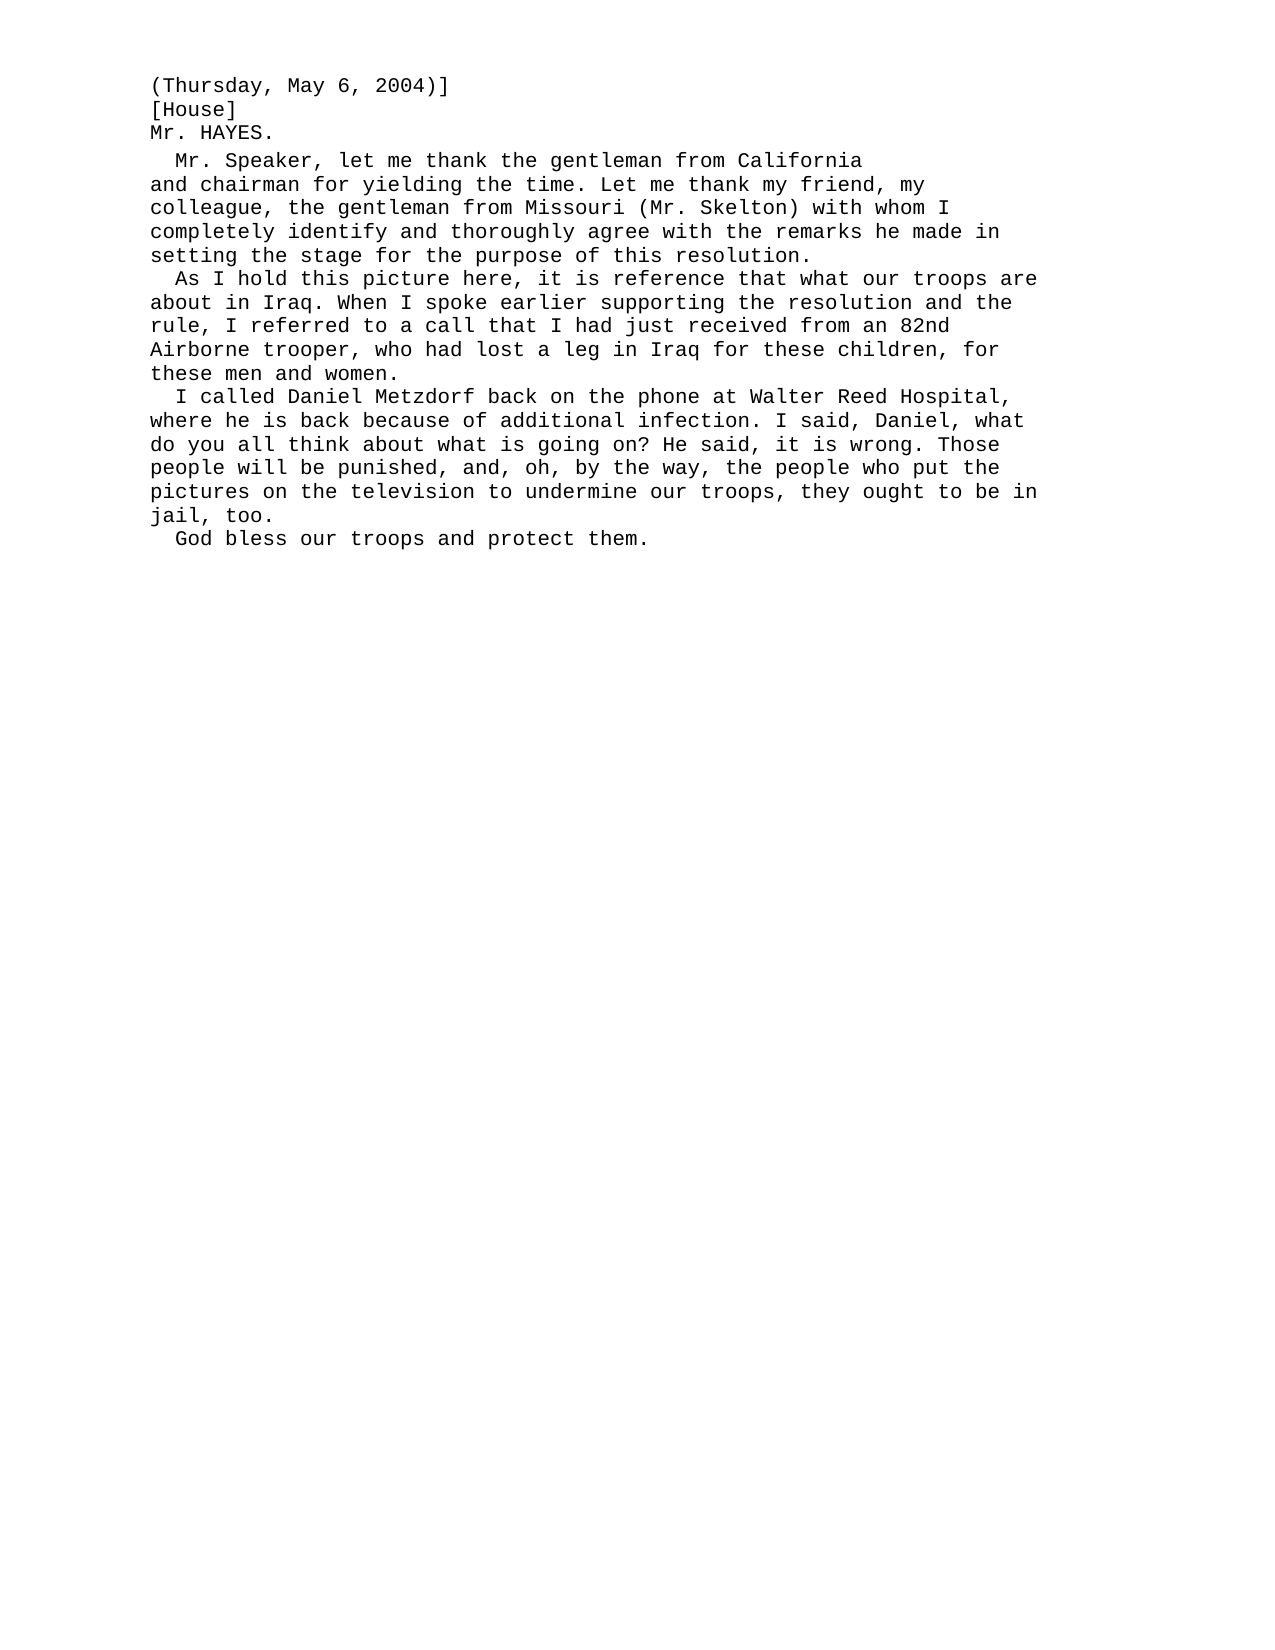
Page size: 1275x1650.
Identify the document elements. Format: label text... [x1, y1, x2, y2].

text and chairman for yielding the time. Let me thank my friend, my [150, 174, 1125, 197]
text about in Iraq. When I spoke earlier supporting the resolution and the [150, 292, 1125, 316]
text I called Daniel Metzdorf back on the phone at Walter Reed Hospital, [150, 386, 1125, 410]
text these men and women. [150, 363, 1125, 386]
text God bless our troops and protect them. [150, 528, 1125, 552]
text Airborne trooper, who had lost a leg in Iraq for these children, for [150, 339, 1125, 363]
text colleague, the gentleman from Missouri (Mr. Skelton) with whom I [150, 197, 1125, 221]
text As I hold this picture here, it is reference that what our troops are [150, 268, 1125, 292]
text setting the stage for the purpose of this resolution. [150, 244, 1125, 268]
text rule, I referred to a call that I had just received from an 82nd [150, 316, 1125, 339]
text people will be punished, and, oh, by the way, the people who put the [150, 457, 1125, 481]
text Mr. Speaker, let me thank the gentleman from California [150, 150, 1125, 174]
text where he is back because of additional infection. I said, Daniel, what [150, 410, 1125, 434]
text completely identify and thoroughly agree with the remarks he made in [150, 221, 1125, 244]
text pictures on the television to undermine our troops, they ought to be in [150, 481, 1125, 505]
text do you all think about what is going on? He said, it is wrong. Those [150, 434, 1125, 457]
text jail, too. [150, 505, 1125, 528]
